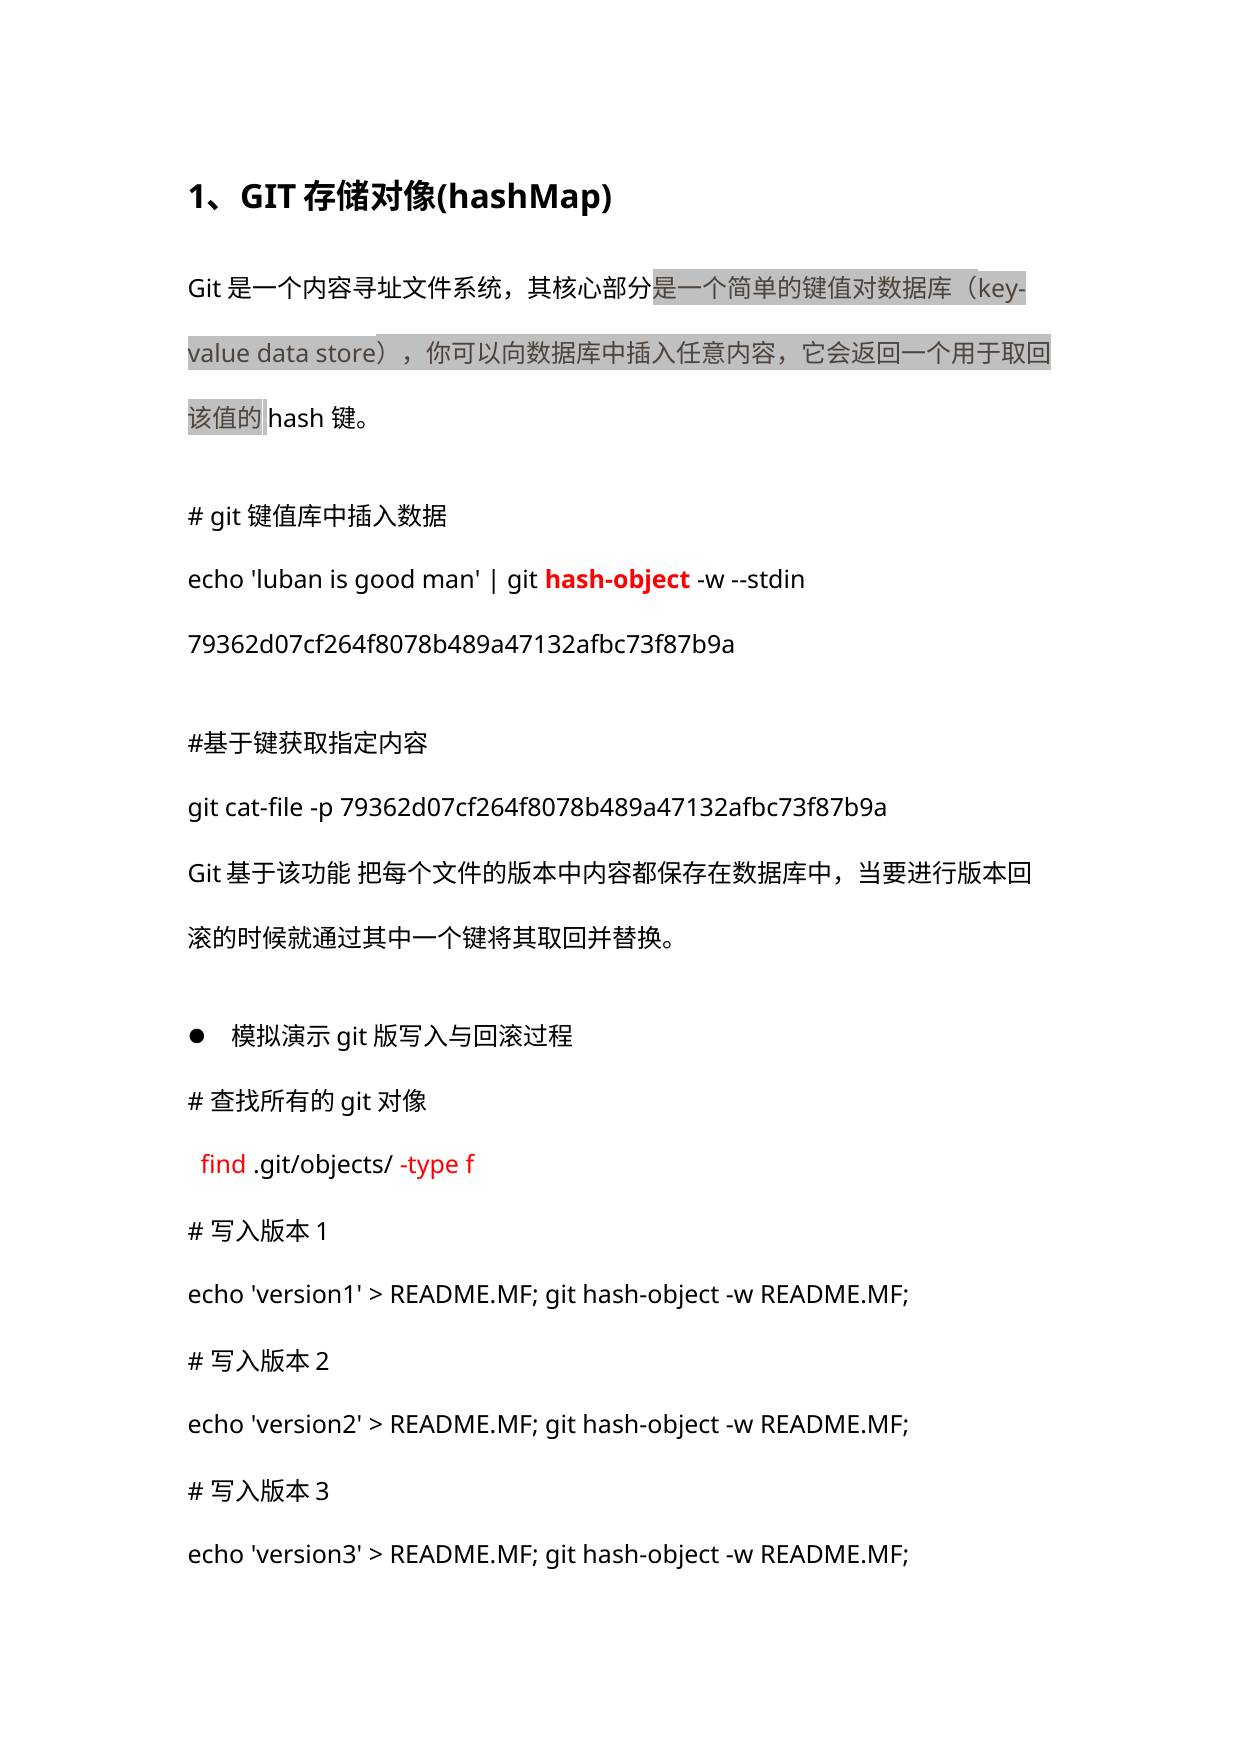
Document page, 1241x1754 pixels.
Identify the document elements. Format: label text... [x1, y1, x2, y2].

list 模拟演示git 版写入与回滚过程 [187, 1002, 1053, 1067]
text #基于键获取指定内容 [187, 709, 1053, 774]
text # 查找所有的git 对像 [187, 1067, 1053, 1132]
text echo 'version2' > README.MF; git hash-object -w README.MF; [187, 1392, 1053, 1457]
text echo 'version1' > README.MF; git hash-object -w README.MF; [187, 1262, 1053, 1327]
text # git 键值库中插入数据 [187, 482, 1053, 547]
text # 写入版本2 [187, 1327, 1053, 1392]
text # 写入版本1 [187, 1197, 1053, 1262]
text 1、GIT存储对像(hashMap) [187, 162, 1053, 227]
text echo 'luban is good man' | git hash-object -w --stdin [187, 547, 1053, 612]
text git cat-file -p 79362d07cf264f8078b489a47132afbc73f87b9a [187, 774, 1053, 839]
text Git 是一个内容寻址文件系统，其核心部分是一个简单的键值对数据库（key-value data store），你可以向数据库中插入任意内容，它会返回一个用于取回该值的hash 键。 [187, 254, 1053, 449]
text echo 'version3' > README.MF; git hash-object -w README.MF; [187, 1522, 1053, 1587]
text find .git/objects/ -type f [187, 1132, 1053, 1197]
text 79362d07cf264f8078b489a47132afbc73f87b9a [187, 612, 1053, 677]
text # 写入版本3 [187, 1457, 1053, 1522]
text Git基于该功能 把每个文件的版本中内容都保存在数据库中，当要进行版本回滚的时候就通过其中一个键将其取回并替换。 [187, 839, 1053, 969]
